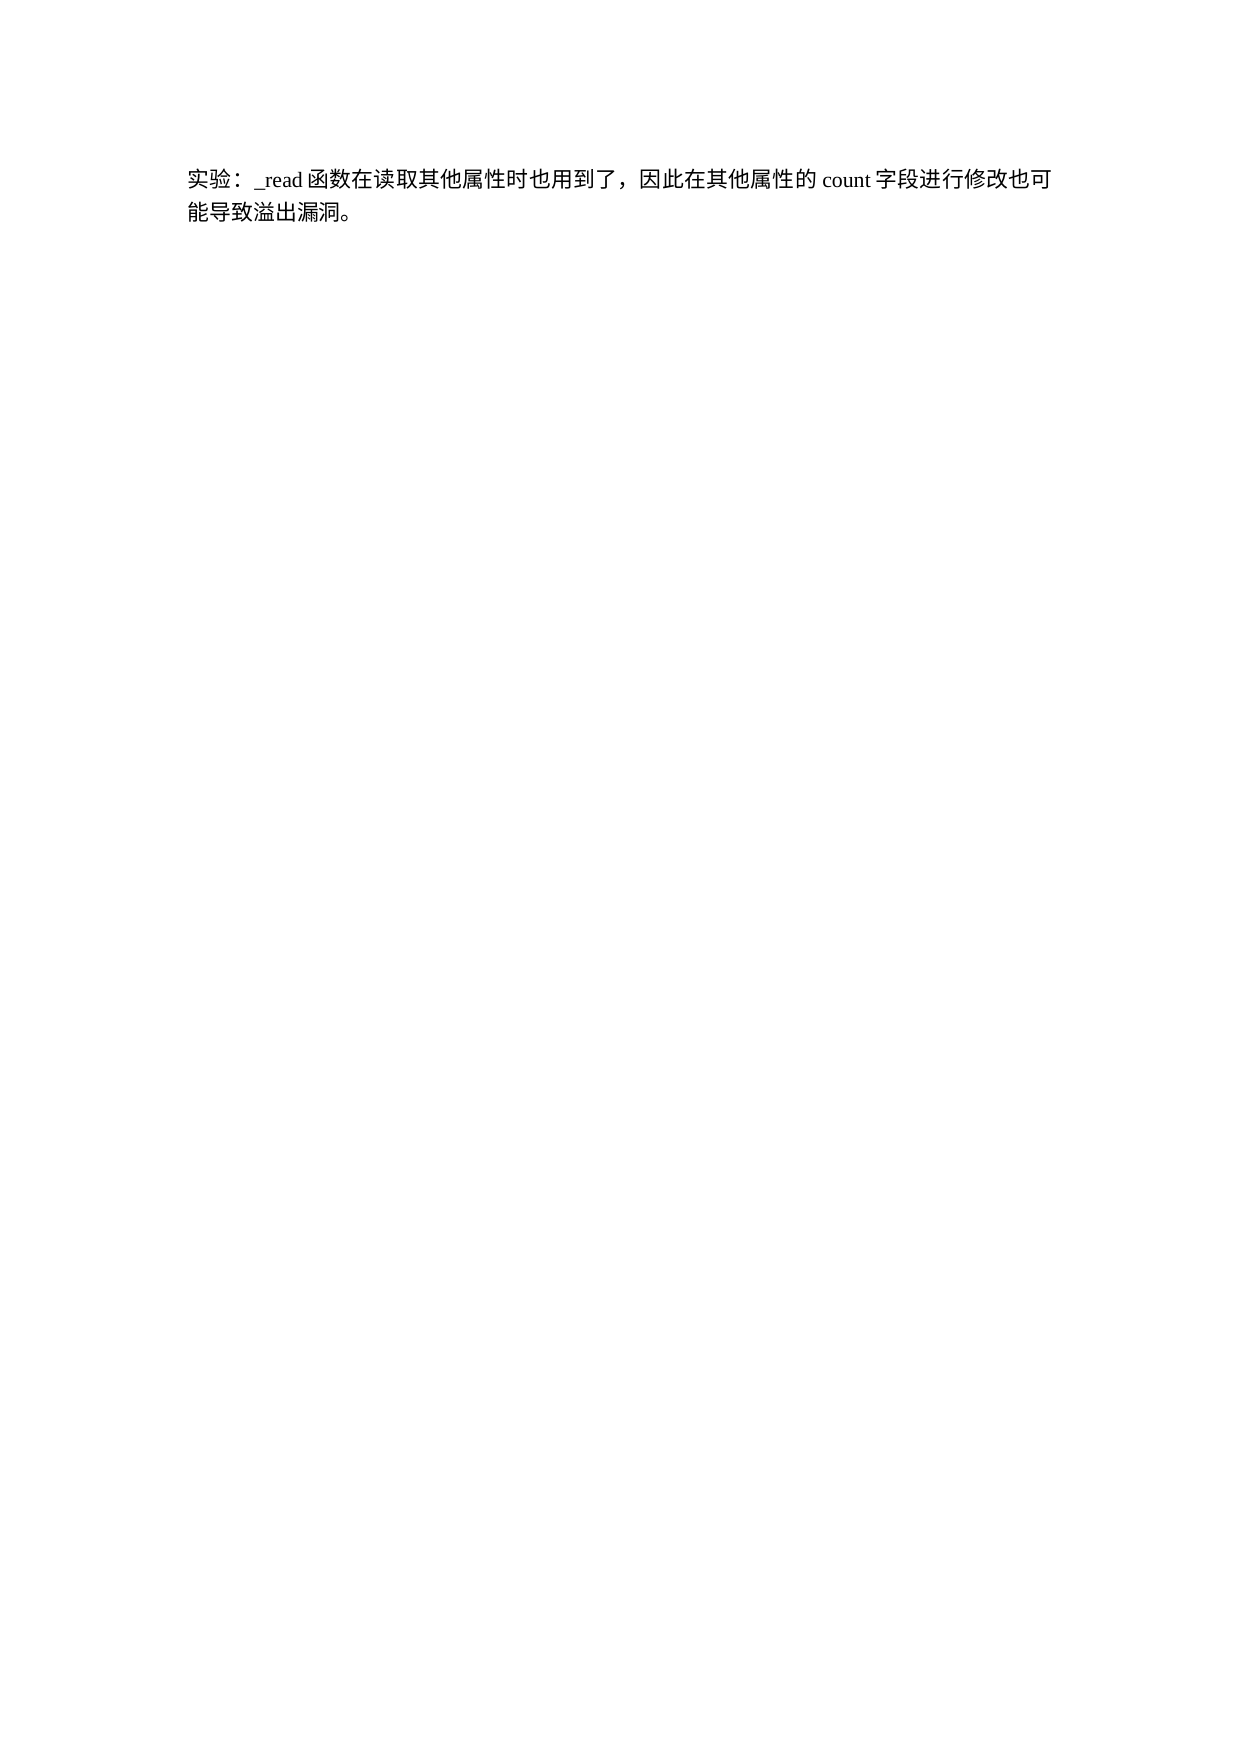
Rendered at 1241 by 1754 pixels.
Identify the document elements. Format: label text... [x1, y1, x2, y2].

text 实验：_read函数在读取其他属性时也用到了，因此在其他属性的count字段进行修改也可能导致溢出漏洞。 [187, 162, 1053, 227]
